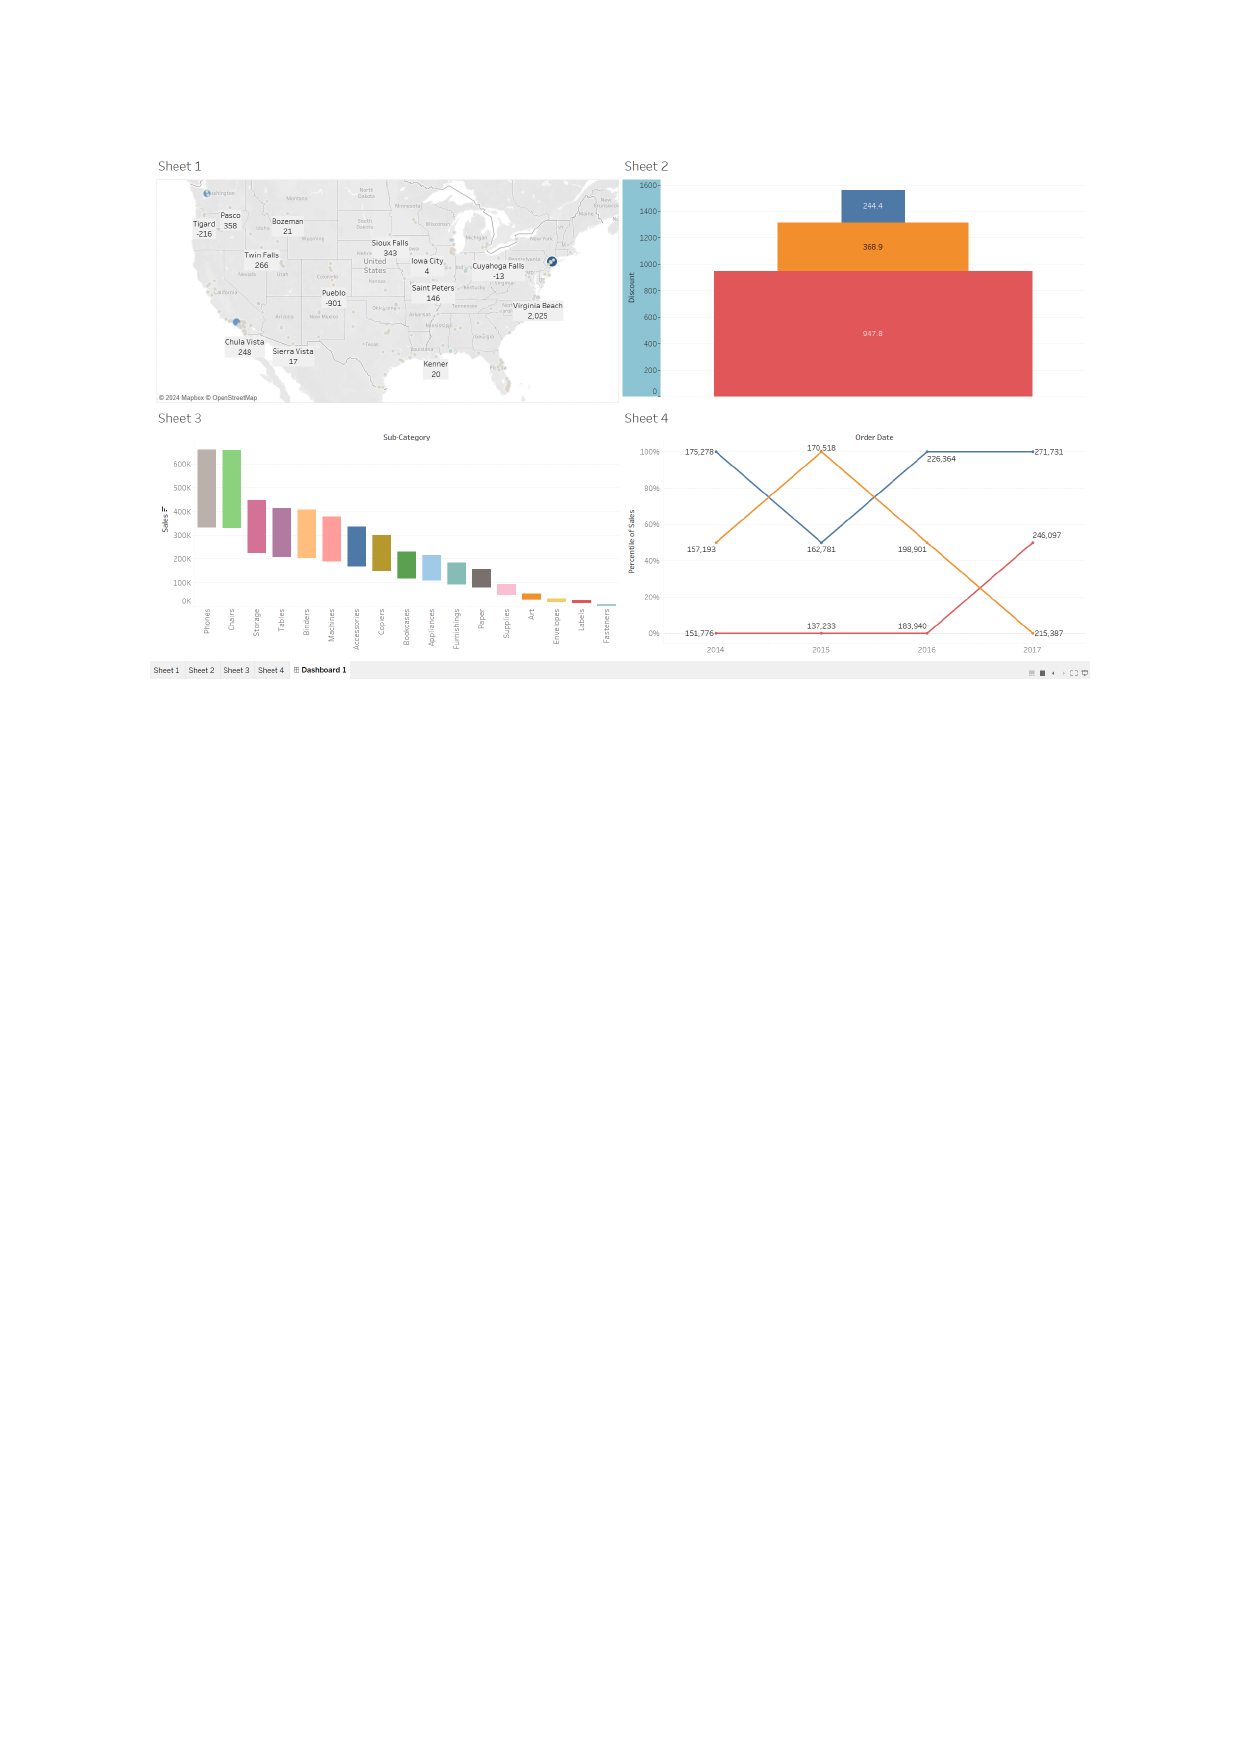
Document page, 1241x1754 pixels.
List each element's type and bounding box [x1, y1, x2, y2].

picture [150, 150, 1091, 679]
